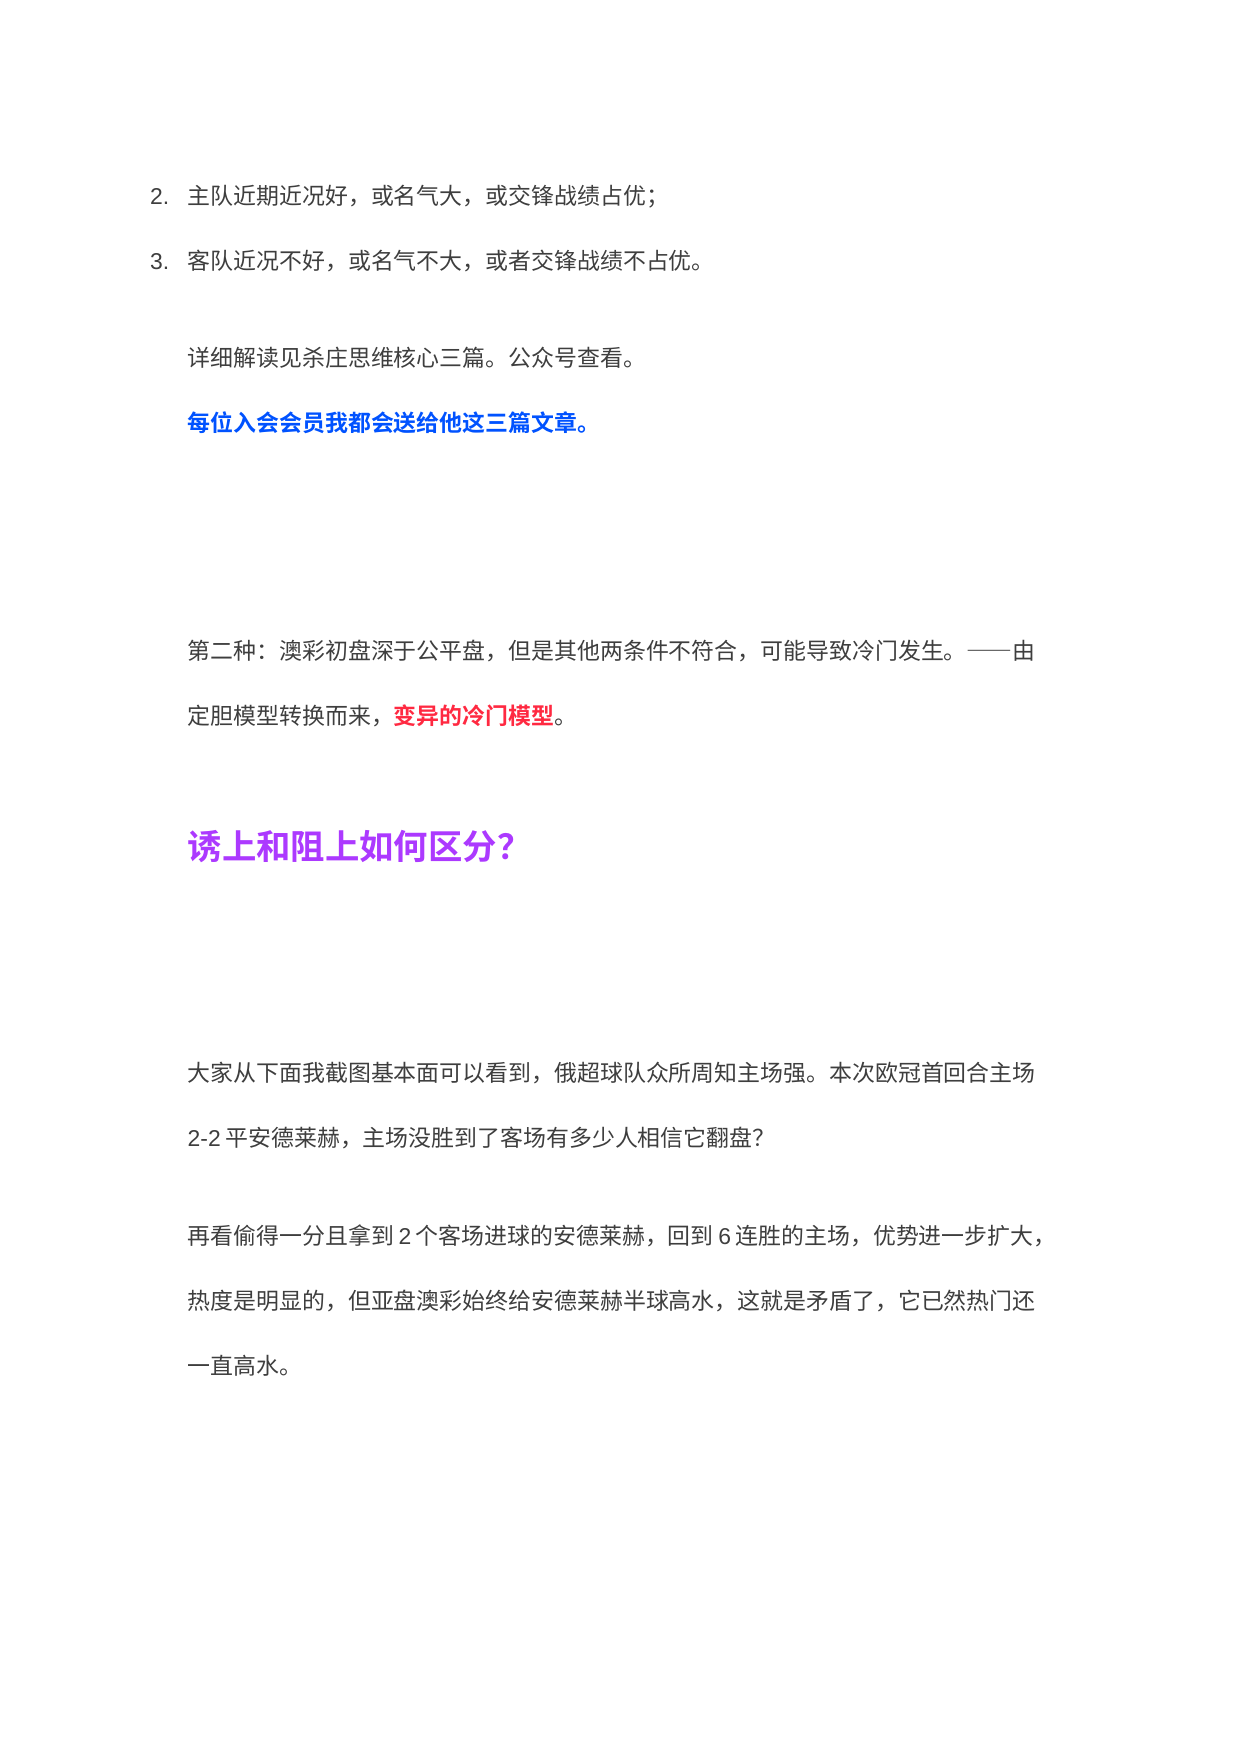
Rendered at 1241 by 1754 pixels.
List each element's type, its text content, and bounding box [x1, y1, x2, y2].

text 再看偷得一分且拿到2个客场进球的安德莱赫，回到6连胜的主场，优势进一步扩大，热度是明显的，但亚盘澳彩始终给安德莱赫半球高水，这就是矛盾了，它已然热门还一直高水。 [187, 1202, 1053, 1397]
text 详细解读见杀庄思维核心三篇。公众号查看。 [187, 324, 1053, 389]
text 第二种：澳彩初盘深于公平盘，但是其他两条件不符合，可能导致冷门发生。——由定胆模型转换而来，变异的冷门模型。 [187, 617, 1053, 747]
list 主队近期近况好，或名气大，或交锋战绩占优； [150, 162, 1053, 227]
text 大家从下面我截图基本面可以看到，俄超球队众所周知主场强。本次欧冠首回合主场2-2平安德莱赫，主场没胜到了客场有多少人相信它翻盘？ [187, 1039, 1053, 1169]
text 诱上和阻上如何区分？ [187, 812, 1053, 877]
list 客队近况不好，或名气不大，或者交锋战绩不占优。 [150, 227, 1053, 292]
text 每位入会会员我都会送给他这三篇文章。 [187, 389, 1053, 454]
